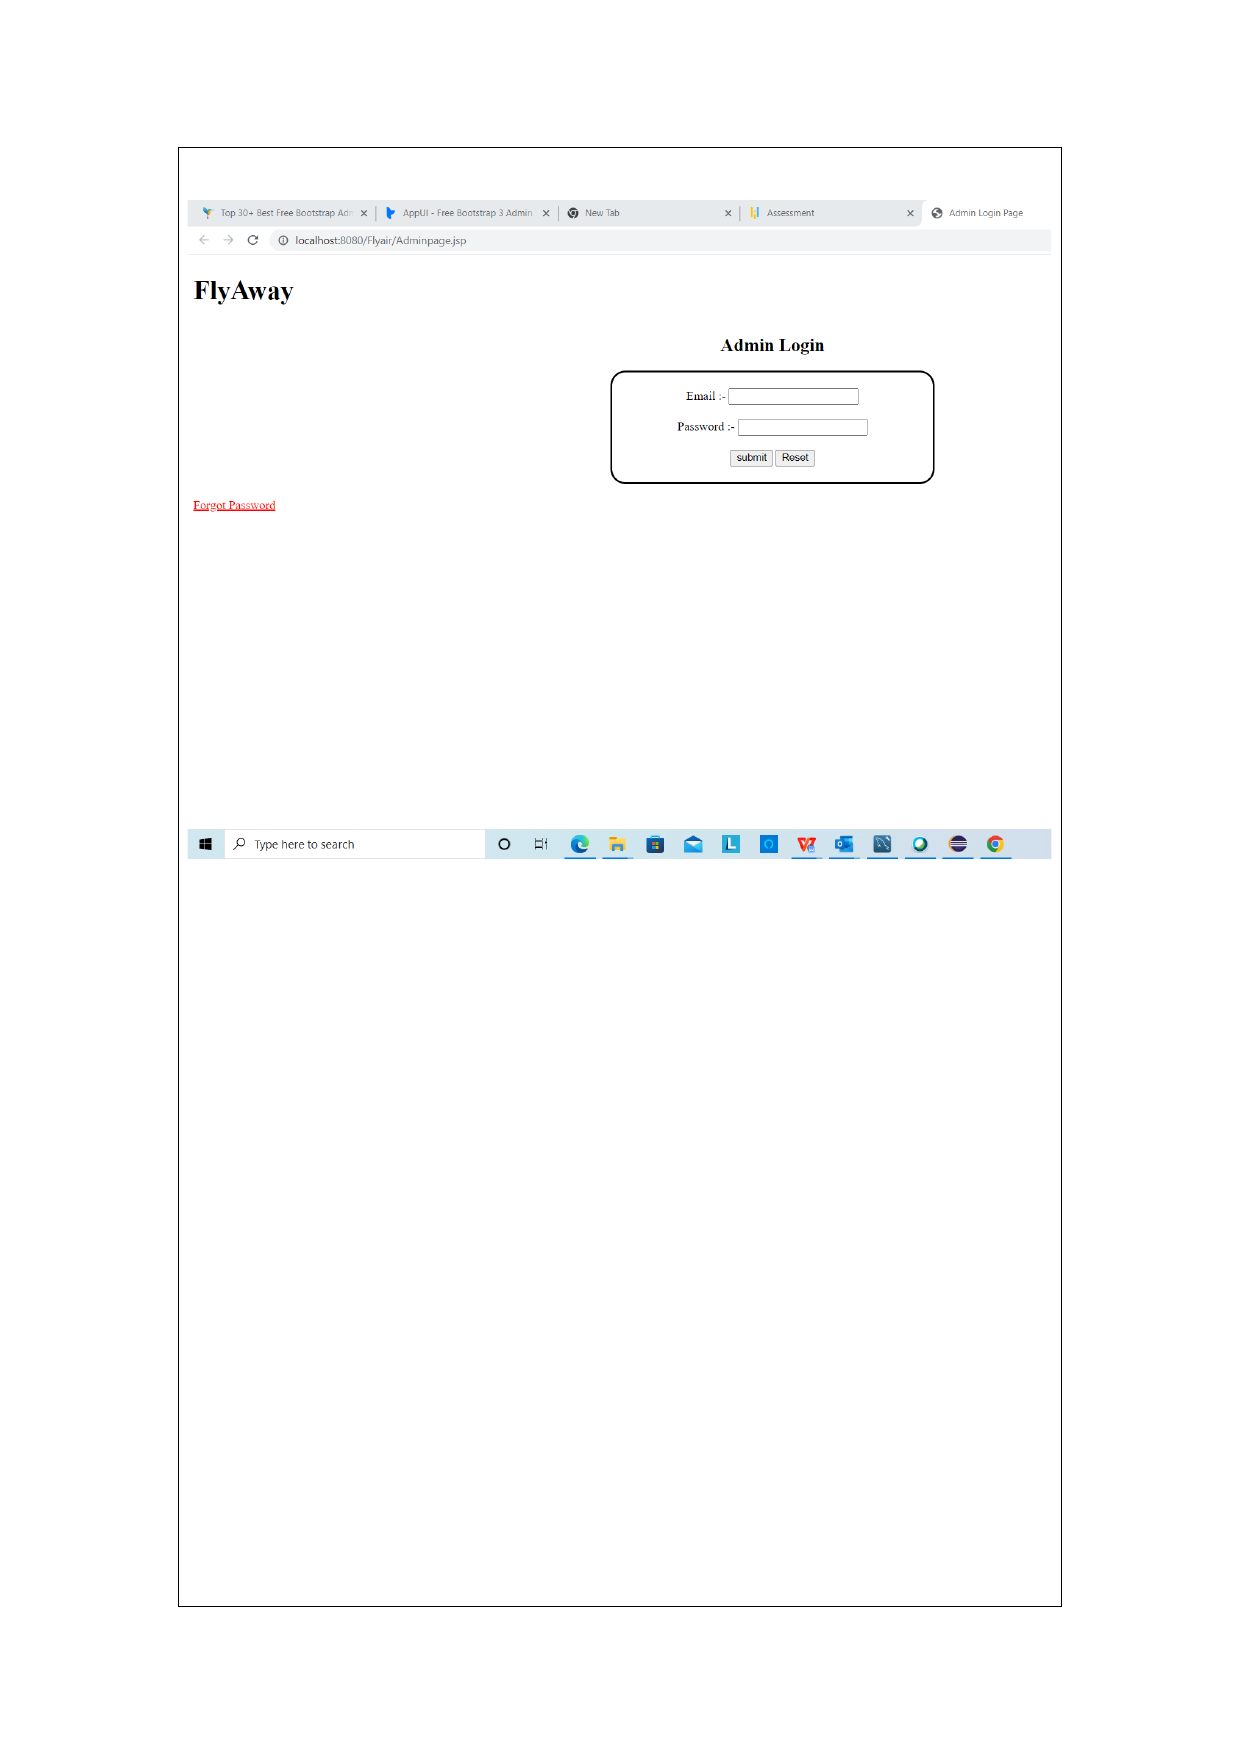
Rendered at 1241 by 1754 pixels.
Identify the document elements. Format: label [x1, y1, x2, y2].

picture [187, 200, 1052, 859]
